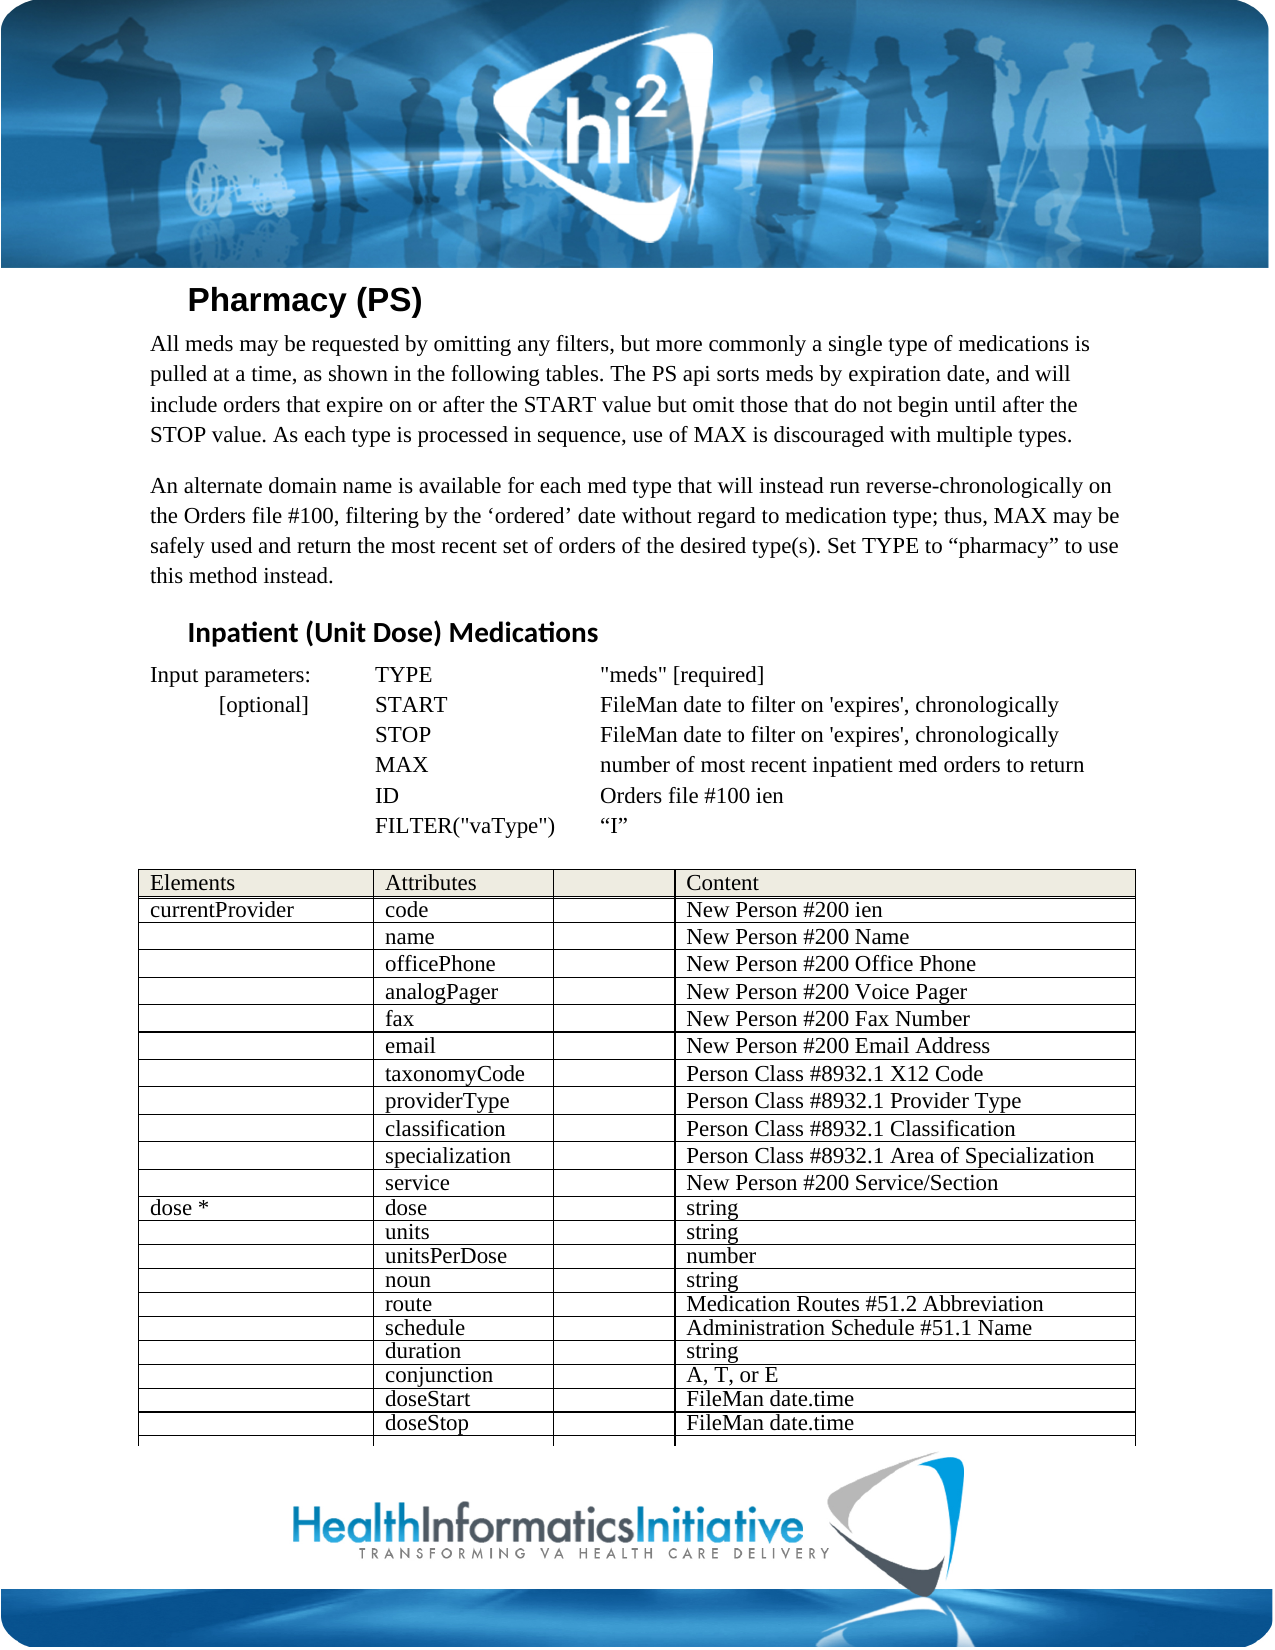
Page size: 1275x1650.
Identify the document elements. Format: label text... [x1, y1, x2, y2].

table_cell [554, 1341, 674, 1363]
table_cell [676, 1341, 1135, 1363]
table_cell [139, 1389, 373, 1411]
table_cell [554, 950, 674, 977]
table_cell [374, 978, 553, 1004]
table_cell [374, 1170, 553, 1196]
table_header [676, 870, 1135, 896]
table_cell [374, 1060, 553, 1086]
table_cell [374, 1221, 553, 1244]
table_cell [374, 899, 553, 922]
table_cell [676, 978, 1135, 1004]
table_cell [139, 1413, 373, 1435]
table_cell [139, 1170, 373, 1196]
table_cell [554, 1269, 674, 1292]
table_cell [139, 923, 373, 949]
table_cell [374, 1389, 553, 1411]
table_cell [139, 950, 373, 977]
text FILTER("vaType") “I” [150, 812, 1125, 838]
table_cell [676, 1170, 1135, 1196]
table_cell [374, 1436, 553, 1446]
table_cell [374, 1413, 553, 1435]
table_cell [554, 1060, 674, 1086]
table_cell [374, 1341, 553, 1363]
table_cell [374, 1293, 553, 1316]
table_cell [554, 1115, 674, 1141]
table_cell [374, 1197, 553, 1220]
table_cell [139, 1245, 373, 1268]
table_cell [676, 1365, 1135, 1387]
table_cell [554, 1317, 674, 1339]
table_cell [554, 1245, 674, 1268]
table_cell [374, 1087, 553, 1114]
text All meds may be requested by omitting any filters, but more commonly a single type of medications is pulled at a time, as shown in the following tables. The PS api sorts meds by expiration date, and will include orders that expire on or after the START value but omit those that do not begin until after the STOP value. As each type is processed in sequence, use of MAX is discouraged with multiple types. [150, 330, 1125, 447]
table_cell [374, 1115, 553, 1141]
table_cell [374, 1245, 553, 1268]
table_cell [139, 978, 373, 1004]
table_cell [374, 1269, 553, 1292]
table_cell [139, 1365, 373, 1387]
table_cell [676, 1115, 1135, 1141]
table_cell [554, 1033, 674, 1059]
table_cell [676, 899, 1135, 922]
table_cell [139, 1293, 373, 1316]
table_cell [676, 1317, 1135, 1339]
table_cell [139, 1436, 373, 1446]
text [optional] START FileMan date to filter on 'expires', chronologically [150, 691, 1125, 717]
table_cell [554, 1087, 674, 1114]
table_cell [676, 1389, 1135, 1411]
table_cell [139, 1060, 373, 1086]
picture [0, 0, 1270, 268]
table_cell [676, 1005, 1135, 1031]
text MAX number of most recent inpatient med orders to return [150, 751, 1125, 778]
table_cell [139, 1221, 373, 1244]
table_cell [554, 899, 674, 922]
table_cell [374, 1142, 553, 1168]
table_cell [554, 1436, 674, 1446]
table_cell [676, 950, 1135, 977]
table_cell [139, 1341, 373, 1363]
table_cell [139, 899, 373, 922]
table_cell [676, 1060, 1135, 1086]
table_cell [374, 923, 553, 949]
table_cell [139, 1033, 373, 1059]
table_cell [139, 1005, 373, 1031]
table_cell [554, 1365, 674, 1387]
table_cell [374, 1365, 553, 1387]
subtitle Inpatient (Unit Dose) Medications [187, 614, 1125, 649]
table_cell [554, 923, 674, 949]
text An alternate domain name is available for each med type that will instead run reverse-chronologically on the Orders file #100, filtering by the ‘ordered’ date without regard to medication type; thus, MAX may be safely used and return the most recent set of orders of the desired type(s). Set TYPE to “pharmacy” to use this method instead. [150, 472, 1125, 589]
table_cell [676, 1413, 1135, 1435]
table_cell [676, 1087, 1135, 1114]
text ID Orders file #100 ien [150, 782, 1125, 808]
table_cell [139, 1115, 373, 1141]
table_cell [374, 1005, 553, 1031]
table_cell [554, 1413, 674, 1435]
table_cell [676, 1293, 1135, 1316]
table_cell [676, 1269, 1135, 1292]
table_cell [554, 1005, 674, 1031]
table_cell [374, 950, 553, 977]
text Input parameters: TYPE "meds" [required] [150, 661, 1125, 687]
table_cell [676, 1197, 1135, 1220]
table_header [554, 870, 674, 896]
picture [0, 1446, 1270, 1647]
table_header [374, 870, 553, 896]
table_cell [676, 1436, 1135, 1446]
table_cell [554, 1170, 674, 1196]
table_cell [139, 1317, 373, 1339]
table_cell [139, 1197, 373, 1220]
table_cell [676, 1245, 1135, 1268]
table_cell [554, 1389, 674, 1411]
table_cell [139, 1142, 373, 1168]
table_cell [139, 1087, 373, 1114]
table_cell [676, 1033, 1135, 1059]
text STOP FileMan date to filter on 'expires', chronologically [150, 721, 1125, 748]
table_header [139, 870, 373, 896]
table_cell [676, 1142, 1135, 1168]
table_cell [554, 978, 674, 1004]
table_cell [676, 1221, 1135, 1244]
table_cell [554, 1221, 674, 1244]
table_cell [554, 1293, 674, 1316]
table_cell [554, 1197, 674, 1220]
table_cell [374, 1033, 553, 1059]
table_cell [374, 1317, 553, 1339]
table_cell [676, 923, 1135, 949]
subtitle Pharmacy (PS) [187, 280, 1125, 318]
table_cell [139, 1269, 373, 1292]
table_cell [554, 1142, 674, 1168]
